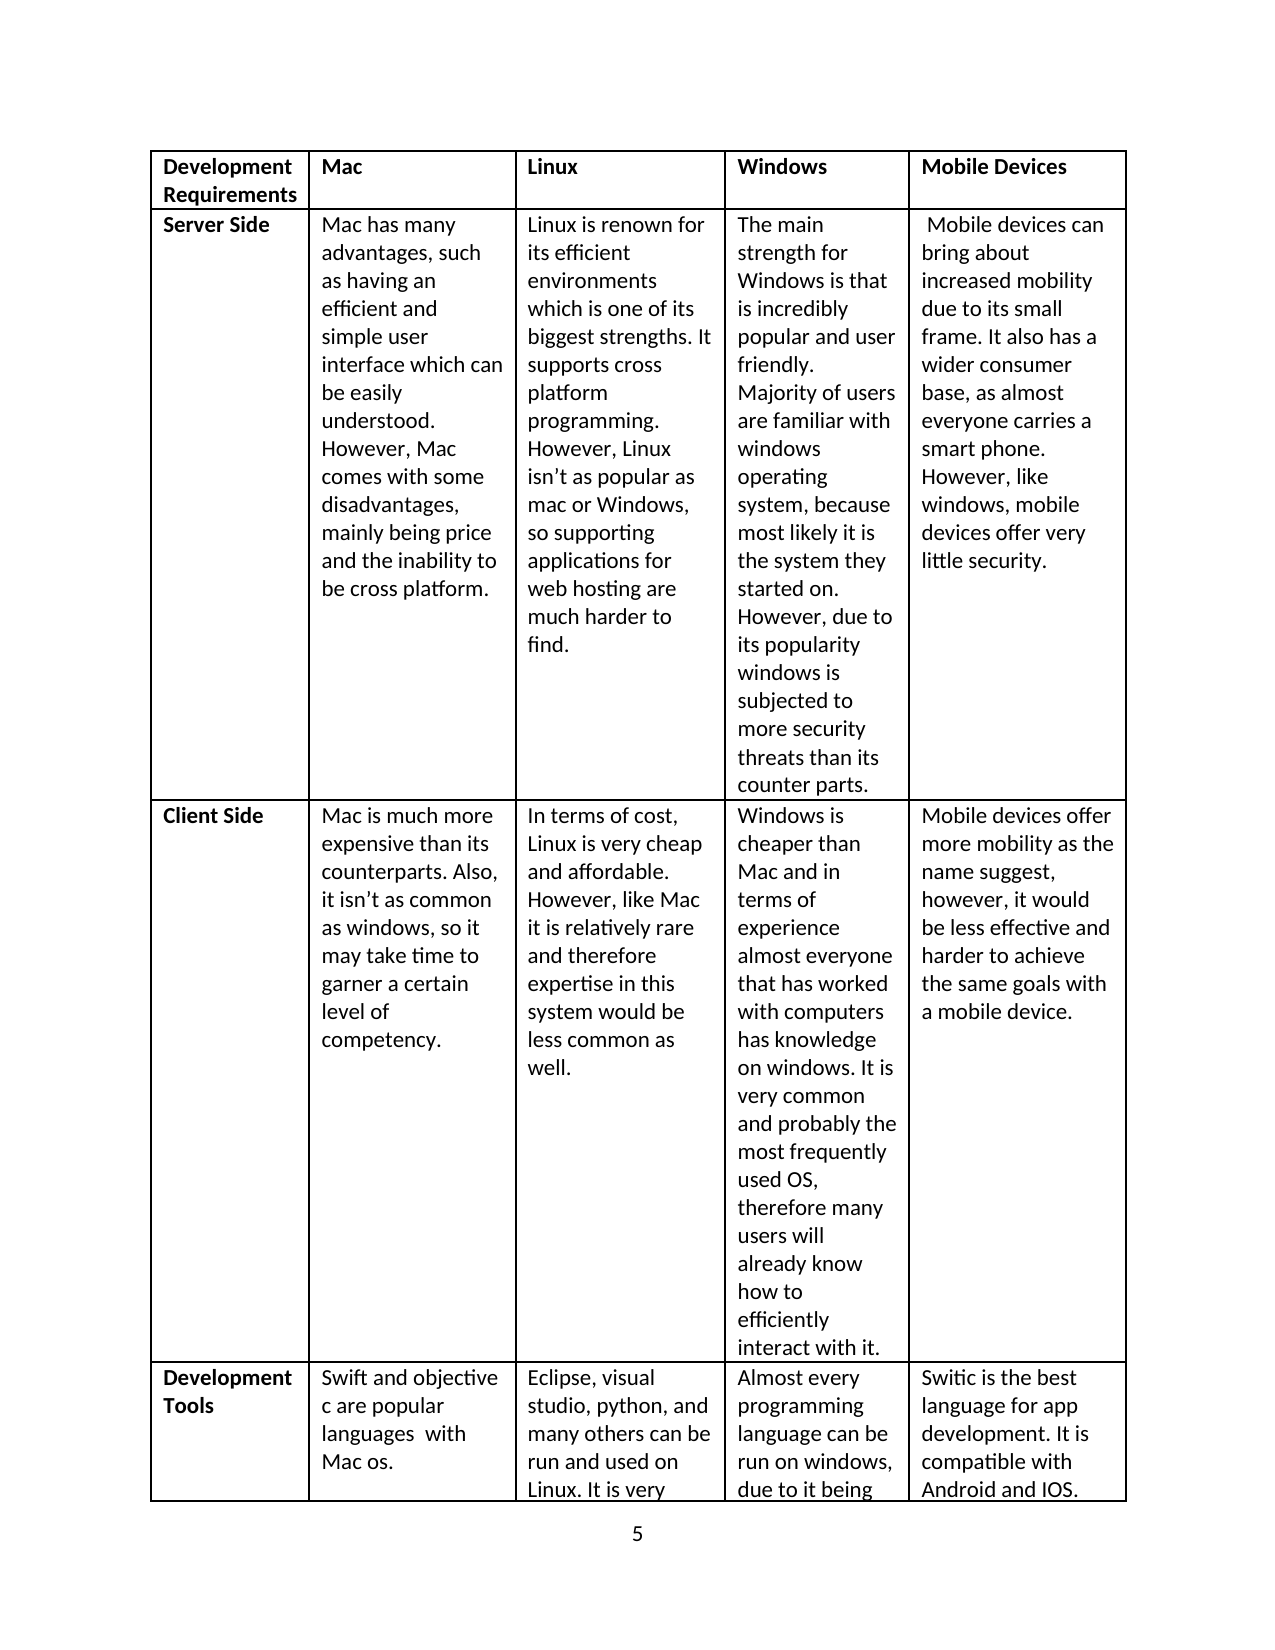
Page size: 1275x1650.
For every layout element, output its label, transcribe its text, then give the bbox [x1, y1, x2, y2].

table_cell Mac has many advantages, such as having an efficient and simple user interface which can be easily understood. However, Mac comes with some disadvantages, mainly being price and the inability to be cross platform. [310, 210, 515, 799]
table_cell Swift and objective c are popular languages with Mac os. [310, 1363, 515, 1500]
table_header Mac [310, 152, 515, 208]
table_cell Client Side [152, 801, 308, 1361]
table_cell Mobile devices offer more mobility as the name suggest, however, it would be less effective and harder to achieve the same goals with a mobile device. [910, 801, 1125, 1361]
table_cell Eclipse, visual studio, python, and many others can be run and used on Linux. It is very diverse. [517, 1363, 724, 1500]
table_cell Development Tools [152, 1363, 308, 1500]
table_header Linux [517, 152, 724, 208]
table_cell In terms of cost, Linux is very cheap and affordable. However, like Mac it is relatively rare and therefore expertise in this system would be less common as well. [517, 801, 724, 1361]
table_cell Server Side [152, 210, 308, 799]
table_cell Windows is cheaper than Mac and in terms of experience almost everyone that has worked with computers has knowledge on windows. It is very common and probably the most frequently used OS, therefore many users will already know how to efficiently interact with it. [726, 801, 908, 1361]
table_header Development Requirements [152, 152, 308, 208]
table_cell Mac is much more expensive than its counterparts. Also, it isn’t as common as windows, so it may take time to garner a certain level of competency. [310, 801, 515, 1361]
table_header Mobile Devices [910, 152, 1125, 208]
table_cell Linux is renown for its efficient environments which is one of its biggest strengths. It supports cross platform programming. However, Linux isn’t as popular as mac or Windows, so supporting applications for web hosting are much harder to find. [517, 210, 724, 799]
table_cell Mobile devices can bring about increased mobility due to its small frame. It also has a wider consumer base, as almost everyone carries a smart phone. However, like windows, mobile devices offer very little security. [910, 210, 1125, 799]
table_cell Switic is the best language for app development. It is compatible with Android and IOS. [910, 1363, 1125, 1500]
table_header Windows [726, 152, 908, 208]
table_cell The main strength for Windows is that is incredibly popular and user friendly. Majority of users are familiar with windows operating system, because most likely it is the system they started on. However, due to its popularity windows is subjected to more security threats than its counter parts. [726, 210, 908, 799]
table_cell Almost every programming language can be run on windows, due to it being arguably the most popular operating system on the planet. [726, 1363, 908, 1500]
